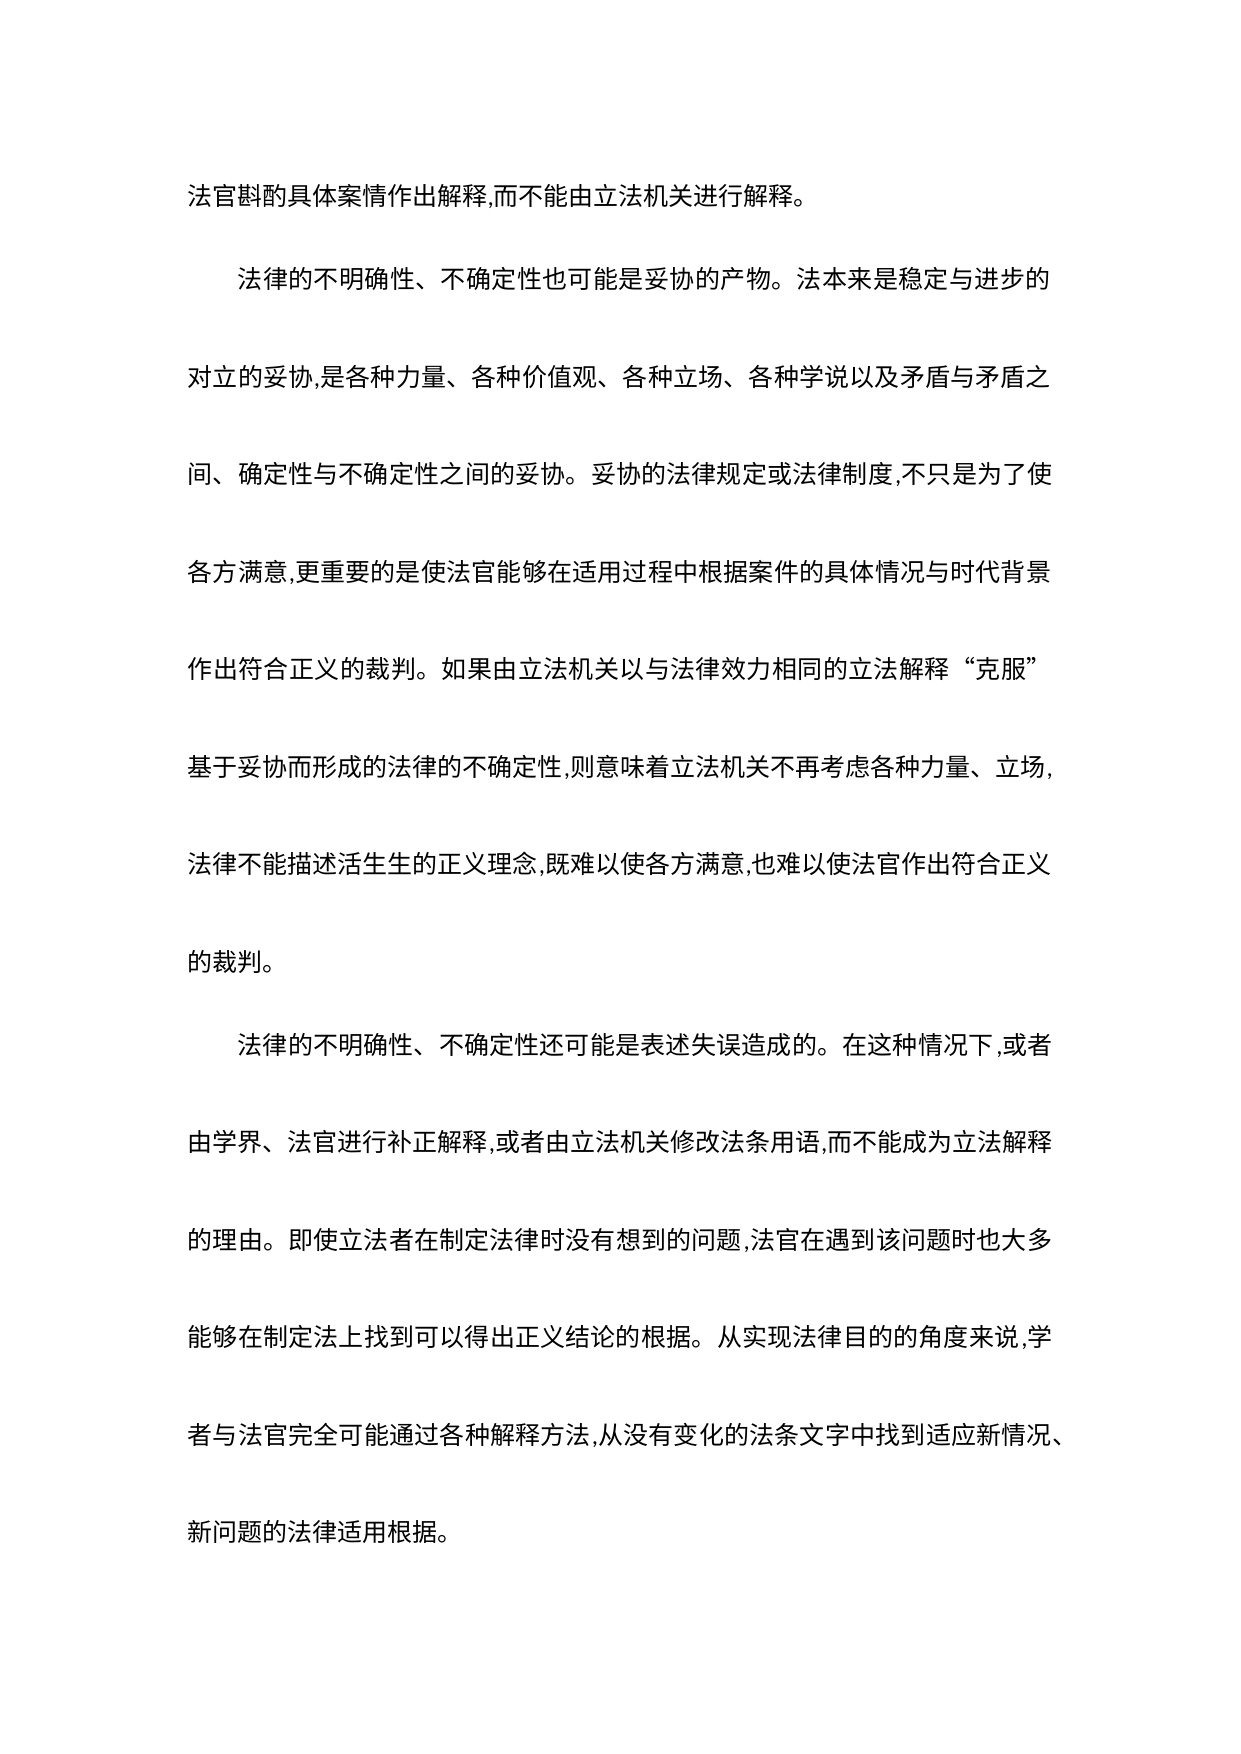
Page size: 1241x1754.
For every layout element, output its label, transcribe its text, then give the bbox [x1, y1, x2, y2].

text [187, 162, 1053, 227]
text 法律的不明确性、不确定性还可能是表述失误造成的。在这种情况下,或者由学界、法官进行补正解释,或者由立法机关修改法条用语,而不能成为立法解释的理由。即使立法者在制定法律时没有想到的问题,法官在遇到该问题时也大多能够在制定法上找到可以得出正义结论的根据。从实现法律目的的角度来说,学者与法官完全可能通过各种解释方法,从没有变化的法条文字中找到适应新情况、新问题的法律适用根据。 [187, 1011, 1053, 1563]
text 法律的不明确性、不确定性也可能是妥协的产物。法本来是稳定与进步的对立的妥协,是各种力量、各种价值观、各种立场、各种学说以及矛盾与矛盾之间、确定性与不确定性之间的妥协。妥协的法律规定或法律制度,不只是为了使各方满意,更重要的是使法官能够在适用过程中根据案件的具体情况与时代背景作出符合正义的裁判。如果由立法机关以与法律效力相同的立法解释“克服”基于妥协而形成的法律的不确定性,则意味着立法机关不再考虑各种力量、立场,法律不能描述活生生的正义理念,既难以使各方满意,也难以使法官作出符合正义的裁判。 [187, 245, 1053, 993]
